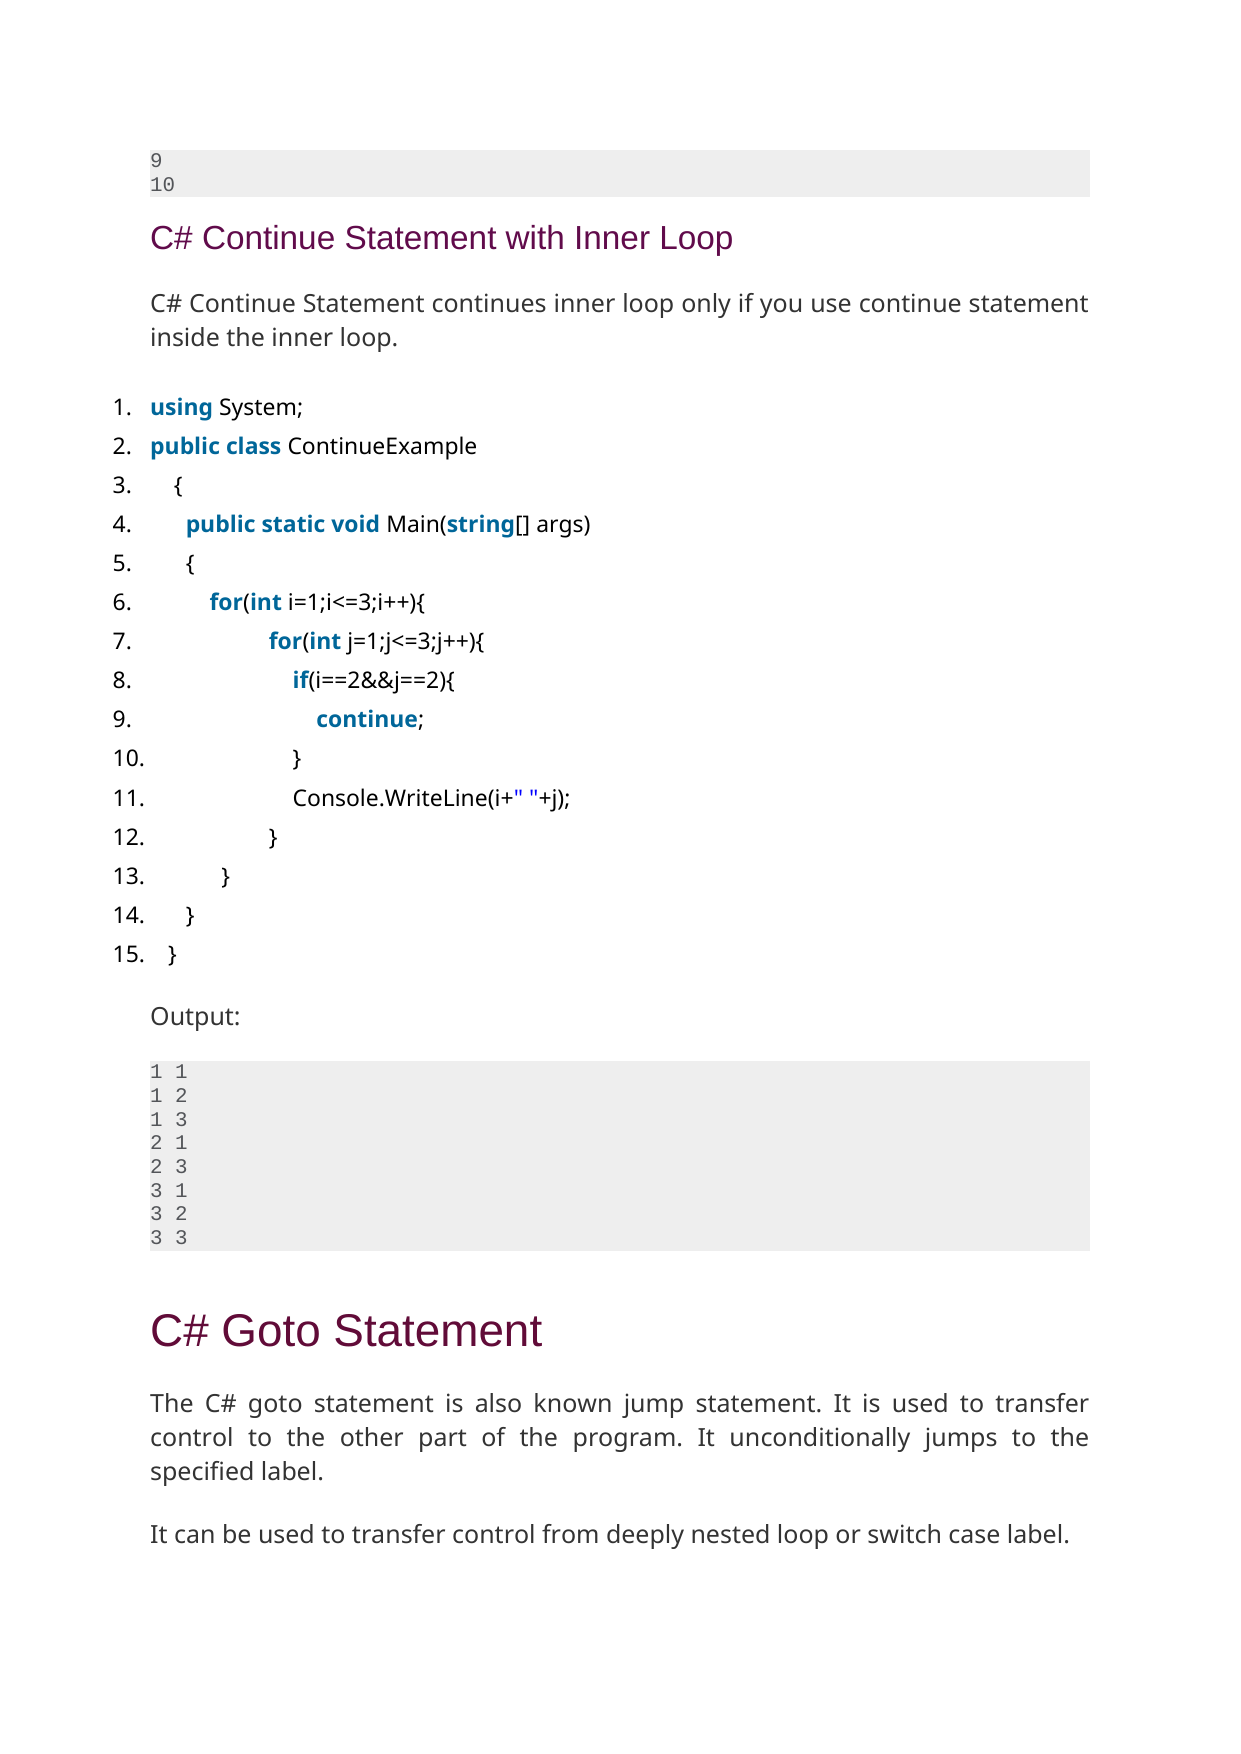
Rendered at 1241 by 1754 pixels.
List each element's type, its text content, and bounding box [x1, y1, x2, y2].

text 1 1 [150, 1061, 1090, 1085]
subtitle C# Continue Statement with Inner Loop [150, 218, 1090, 257]
list { [112, 539, 1090, 578]
text Output: [150, 998, 1090, 1032]
text The C# goto statement is also known jump statement. It is used to transfer control to the other part of the program. It unconditionally jumps to the specified label. [150, 1385, 1090, 1488]
text 3 2 [150, 1203, 1090, 1227]
list } [112, 734, 1090, 774]
list continue; [112, 696, 1090, 734]
list for(int i=1;i<=3;i++){ [112, 578, 1090, 617]
list } [112, 852, 1090, 891]
text It can be used to transfer control from deeply nested loop or switch case label. [150, 1517, 1090, 1551]
list { [112, 461, 1090, 500]
text 2 1 [150, 1132, 1090, 1156]
list Console.WriteLine(i+" "+j); [112, 774, 1090, 813]
text 3 1 [150, 1179, 1090, 1203]
text 10 [150, 174, 1090, 197]
list } [112, 813, 1090, 852]
list public static void Main(string[] args) [112, 500, 1090, 539]
list } [112, 930, 1090, 969]
list using System; [112, 383, 1090, 422]
text C# Continue Statement continues inner loop only if you use continue statement inside the inner loop. [150, 286, 1090, 354]
text 2 3 [150, 1156, 1090, 1179]
text 1 3 [150, 1109, 1090, 1132]
text 3 3 [150, 1227, 1090, 1251]
text 9 [150, 150, 1090, 174]
list if(i==2&&j==2){ [112, 656, 1090, 696]
list } [112, 891, 1090, 930]
subtitle C# Goto Statement [150, 1303, 1090, 1356]
text 1 2 [150, 1085, 1090, 1109]
list public class ContinueExample [112, 422, 1090, 461]
list for(int j=1;j<=3;j++){ [112, 617, 1090, 656]
